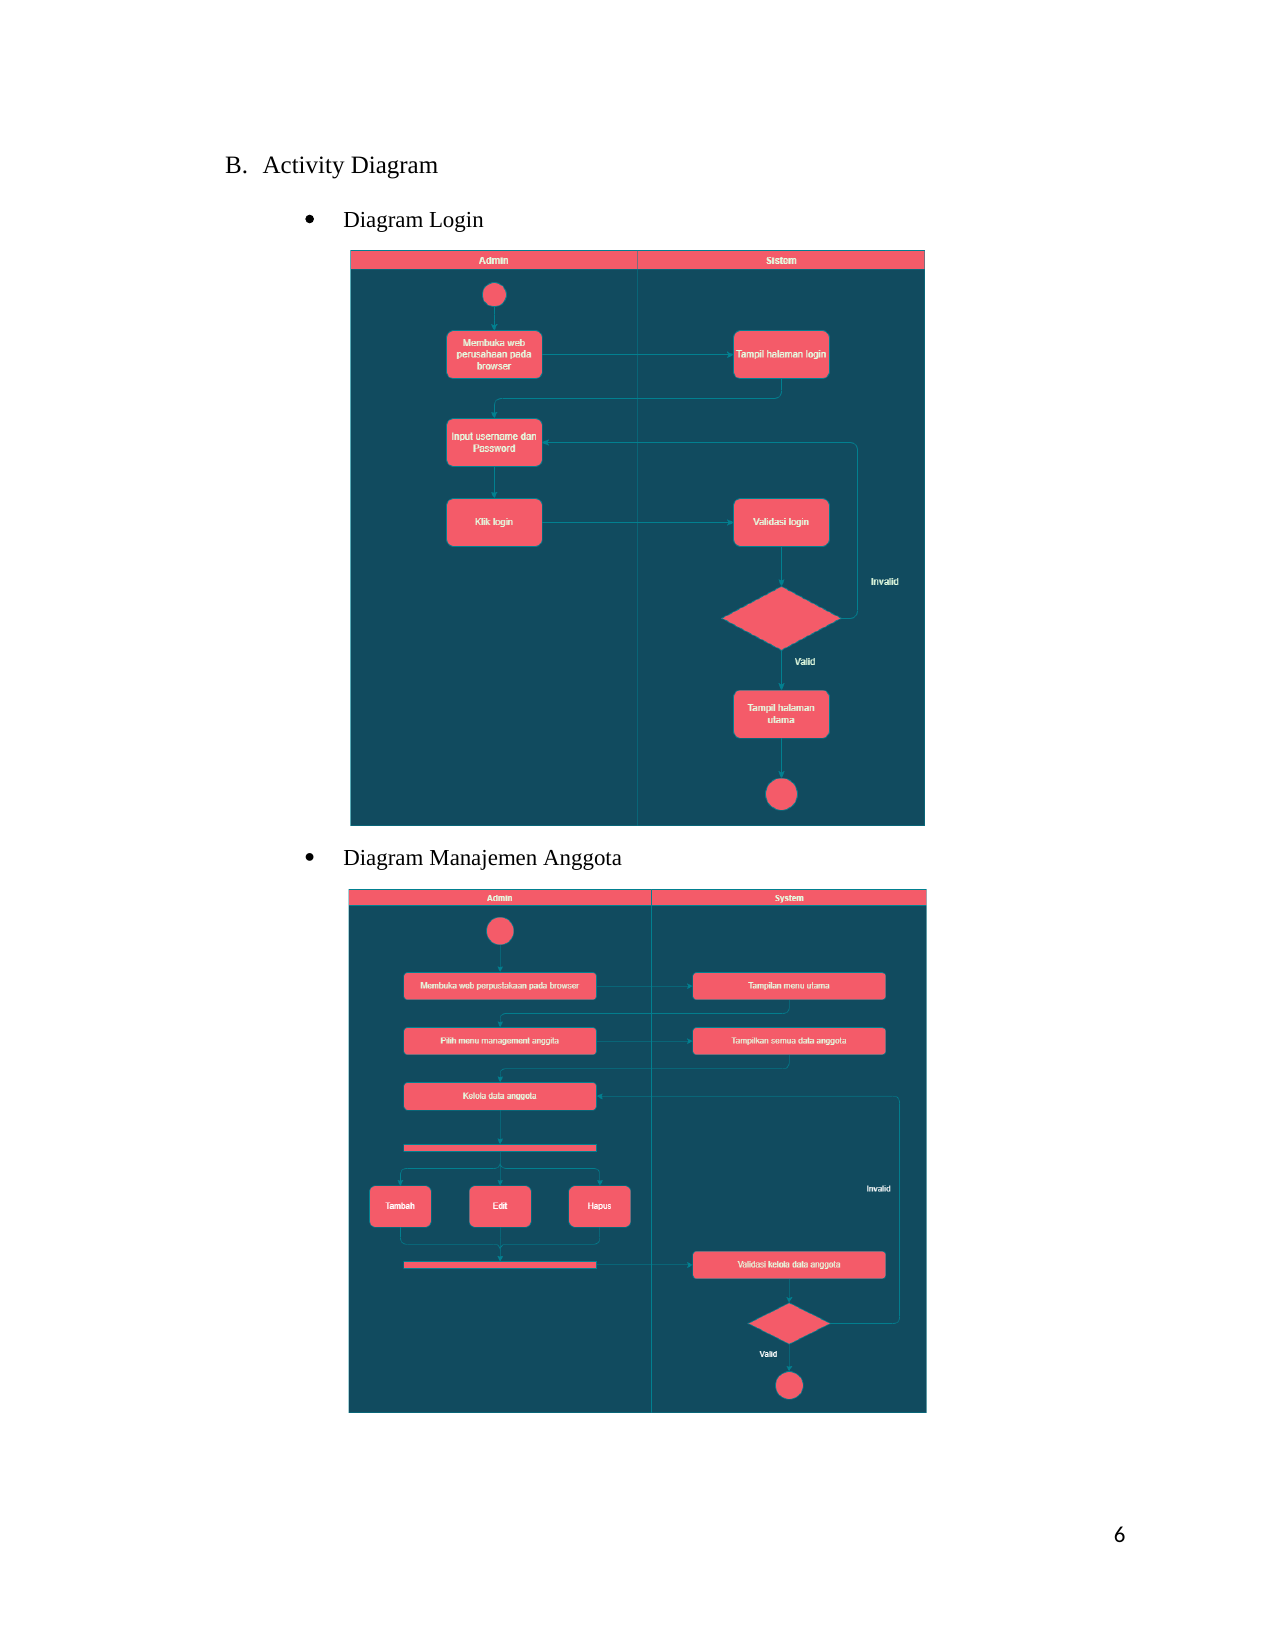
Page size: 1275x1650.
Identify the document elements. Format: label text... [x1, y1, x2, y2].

list Diagram Manajemen Anggota [306, 844, 1125, 870]
subtitle Activity Diagram [225, 150, 1125, 179]
list Diagram Login [306, 206, 1125, 232]
picture [350, 250, 925, 826]
picture [348, 889, 927, 1413]
